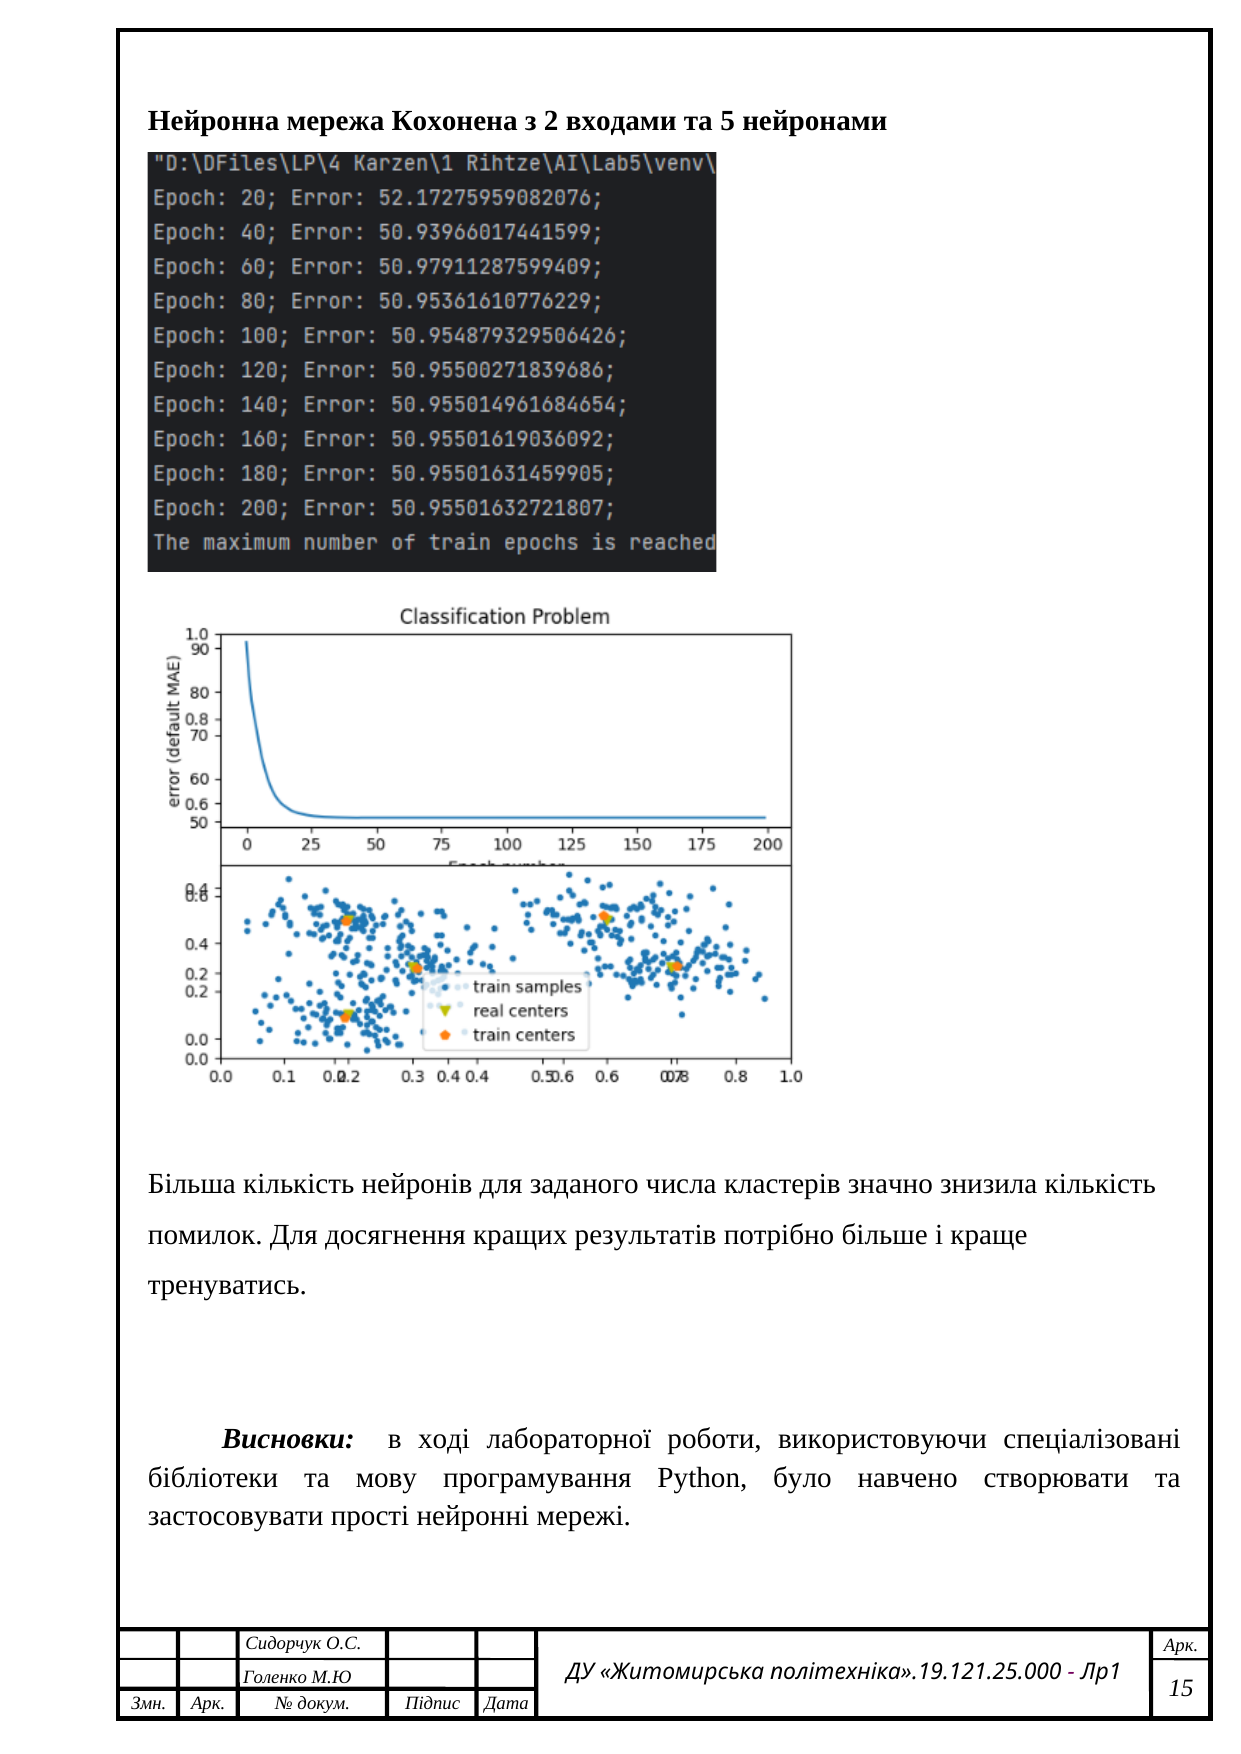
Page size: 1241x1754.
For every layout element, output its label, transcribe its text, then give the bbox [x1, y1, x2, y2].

text Нейронна мережа Кохонена з 2 входами та 5 нейронами [148, 103, 1181, 136]
text Висновки: в ході лабораторної роботи, використовуючи спеціалізовані бібліотеки та мову програмування Python, було навчено створювати та застосовувати прості нейронні мережі. [148, 1421, 1181, 1532]
text Більша кількість нейронів для заданого числа кластерів значно знизила кількість помилок. Для досягнення кращих результатів потрібно більше і краще тренуватись. [148, 1166, 1181, 1301]
picture [147, 586, 822, 1102]
picture [147, 152, 717, 572]
